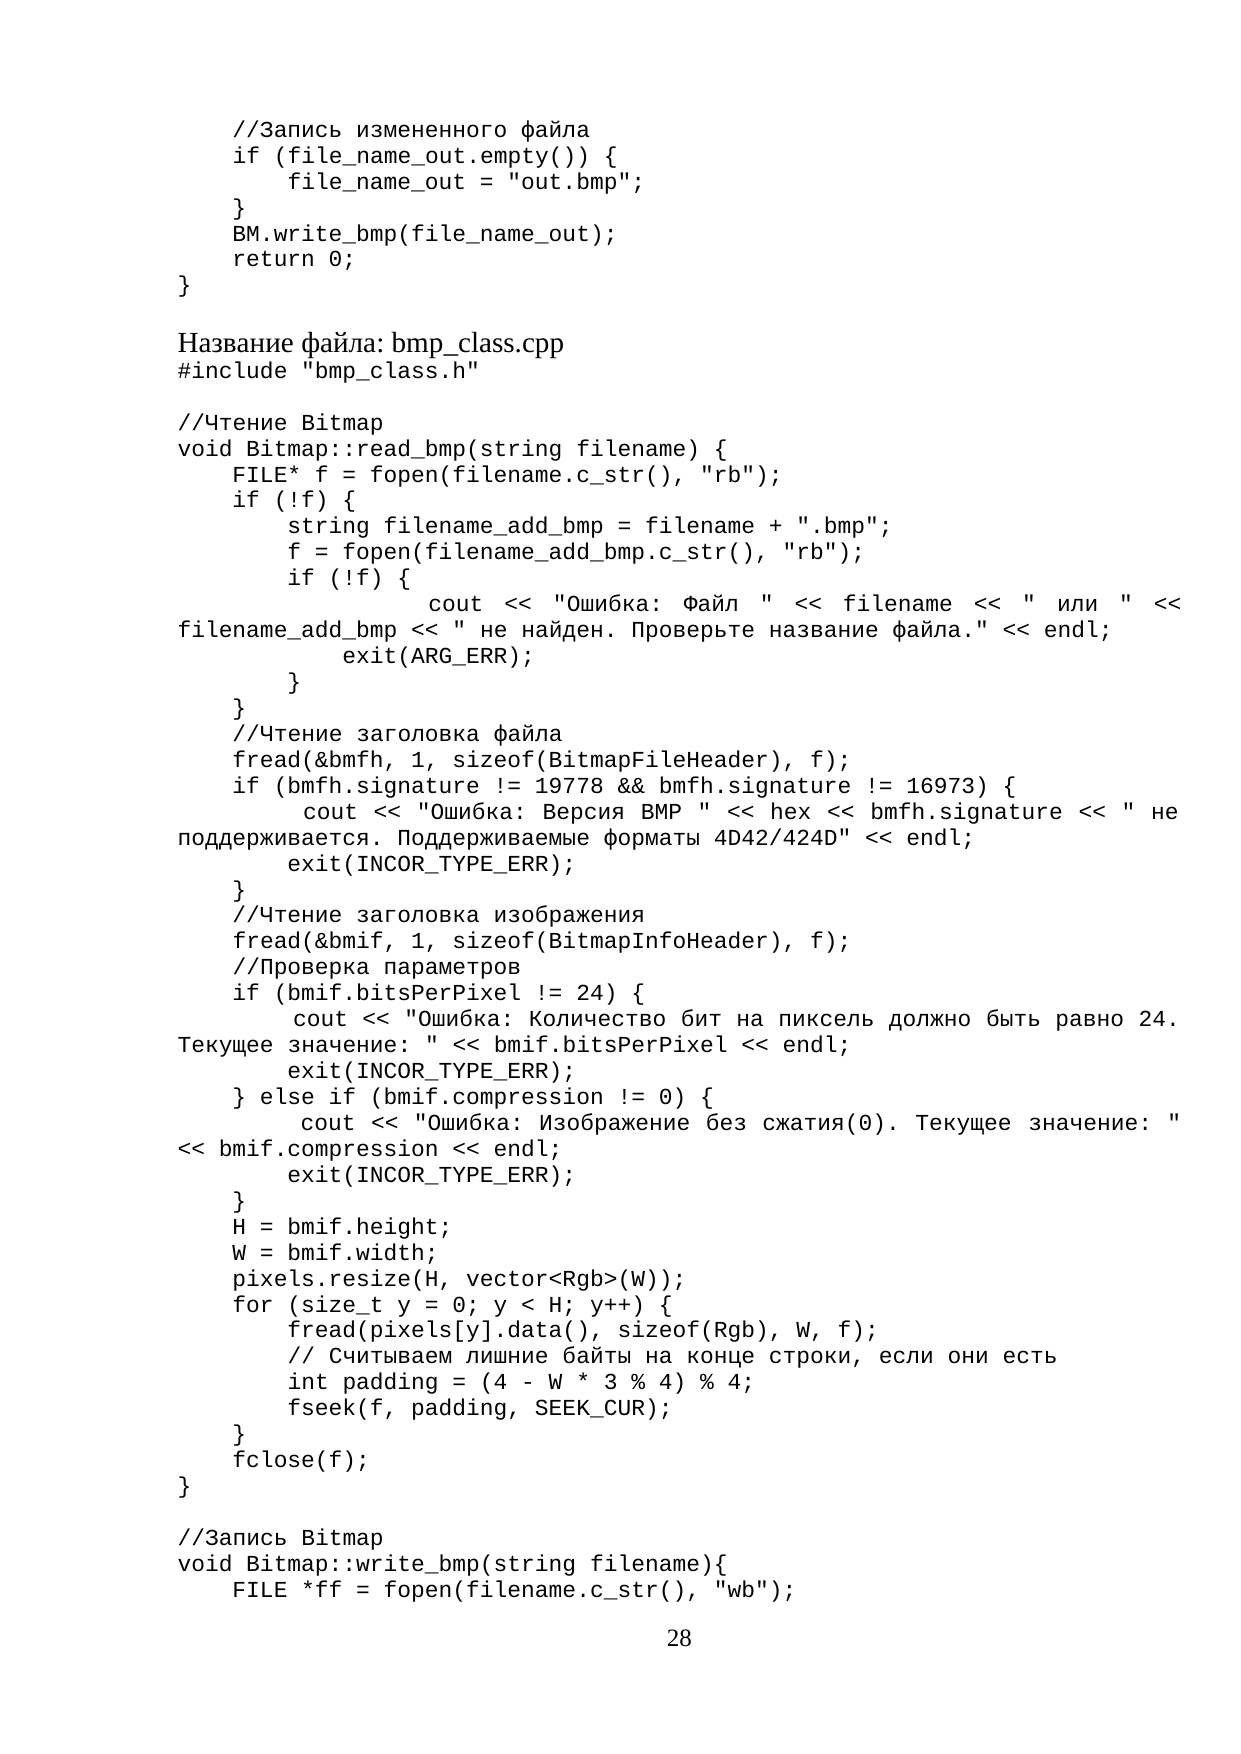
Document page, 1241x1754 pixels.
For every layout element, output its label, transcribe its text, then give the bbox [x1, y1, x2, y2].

text if (bmfh.signature != 19778 && bmfh.signature != 16973) { [177, 774, 1181, 800]
text f = fopen(filename_add_bmp.c_str(), "rb"); [177, 541, 1181, 567]
text //Чтение заголовка изображения [177, 904, 1181, 930]
text fread(&bmif, 1, sizeof(BitmapInfoHeader), f); [177, 930, 1181, 956]
text FILE* f = fopen(filename.c_str(), "rb"); [177, 463, 1181, 489]
text for (size_t y = 0; y < H; y++) { [177, 1293, 1181, 1319]
text fseek(f, padding, SEEK_CUR); [177, 1397, 1181, 1423]
text W = bmif.width; [177, 1241, 1181, 1267]
text // Считываем лишние байты на конце строки, если они есть [177, 1345, 1181, 1371]
text //Запись Bitmap [177, 1526, 1181, 1552]
text cout << "Ошибка: Файл " << filename << " или " << filename_add_bmp << " не найден. Проверьте название файла." << endl; [177, 593, 1181, 644]
text } [177, 878, 1181, 904]
text pixels.resize(H, vector<Rgb>(W)); [177, 1267, 1181, 1293]
text BM.write_bmp(file_name_out); [177, 222, 1181, 248]
text //Чтение заголовка файла [177, 722, 1181, 748]
text exit(INCOR_TYPE_ERR); [177, 852, 1181, 878]
text } [177, 1423, 1181, 1448]
text return 0; [177, 248, 1181, 274]
text if (bmif.bitsPerPixel != 24) { [177, 982, 1181, 1008]
text FILE *ff = fopen(filename.c_str(), "wb"); [177, 1578, 1181, 1604]
text H = bmif.height; [177, 1215, 1181, 1241]
text exit(INCOR_TYPE_ERR); [177, 1059, 1181, 1085]
text } else if (bmif.compression != 0) { [177, 1085, 1181, 1111]
text file_name_out = "out.bmp"; [177, 170, 1181, 196]
text if (!f) { [177, 489, 1181, 515]
text } [177, 696, 1181, 722]
text } [177, 274, 1181, 300]
text } [177, 1189, 1181, 1215]
text int padding = (4 - W * 3 % 4) % 4; [177, 1371, 1181, 1397]
text } [177, 196, 1181, 222]
text cout << "Ошибка: Изображение без сжатия(0). Текущее значение: " << bmif.compression << endl; [177, 1111, 1181, 1163]
text Название файла: bmp_class.cpp [177, 326, 1181, 359]
text //Проверка параметров [177, 956, 1181, 982]
text string filename_add_bmp = filename + ".bmp"; [177, 515, 1181, 541]
text exit(INCOR_TYPE_ERR); [177, 1163, 1181, 1189]
text //Запись измененного файла [177, 118, 1181, 144]
text void Bitmap::read_bmp(string filename) { [177, 437, 1181, 463]
text #include "bmp_class.h" [177, 359, 1181, 385]
text if (file_name_out.empty()) { [177, 144, 1181, 170]
text fread(&bmfh, 1, sizeof(BitmapFileHeader), f); [177, 748, 1181, 774]
text if (!f) { [177, 567, 1181, 593]
text } [177, 670, 1181, 696]
text fclose(f); [177, 1448, 1181, 1474]
text cout << "Ошибка: Версия BMP " << hex << bmfh.signature << " не поддерживается. Поддерживаемые форматы 4D42/424D" << endl; [177, 800, 1181, 852]
text } [177, 1474, 1181, 1500]
text //Чтение Bitmap [177, 411, 1181, 437]
text void Bitmap::write_bmp(string filename){ [177, 1552, 1181, 1578]
text cout << "Ошибка: Количество бит на пиксель должно быть равно 24. Текущее значение: " << bmif.bitsPerPixel << endl; [177, 1008, 1181, 1059]
text fread(pixels[y].data(), sizeof(Rgb), W, f); [177, 1319, 1181, 1345]
text exit(ARG_ERR); [177, 644, 1181, 670]
